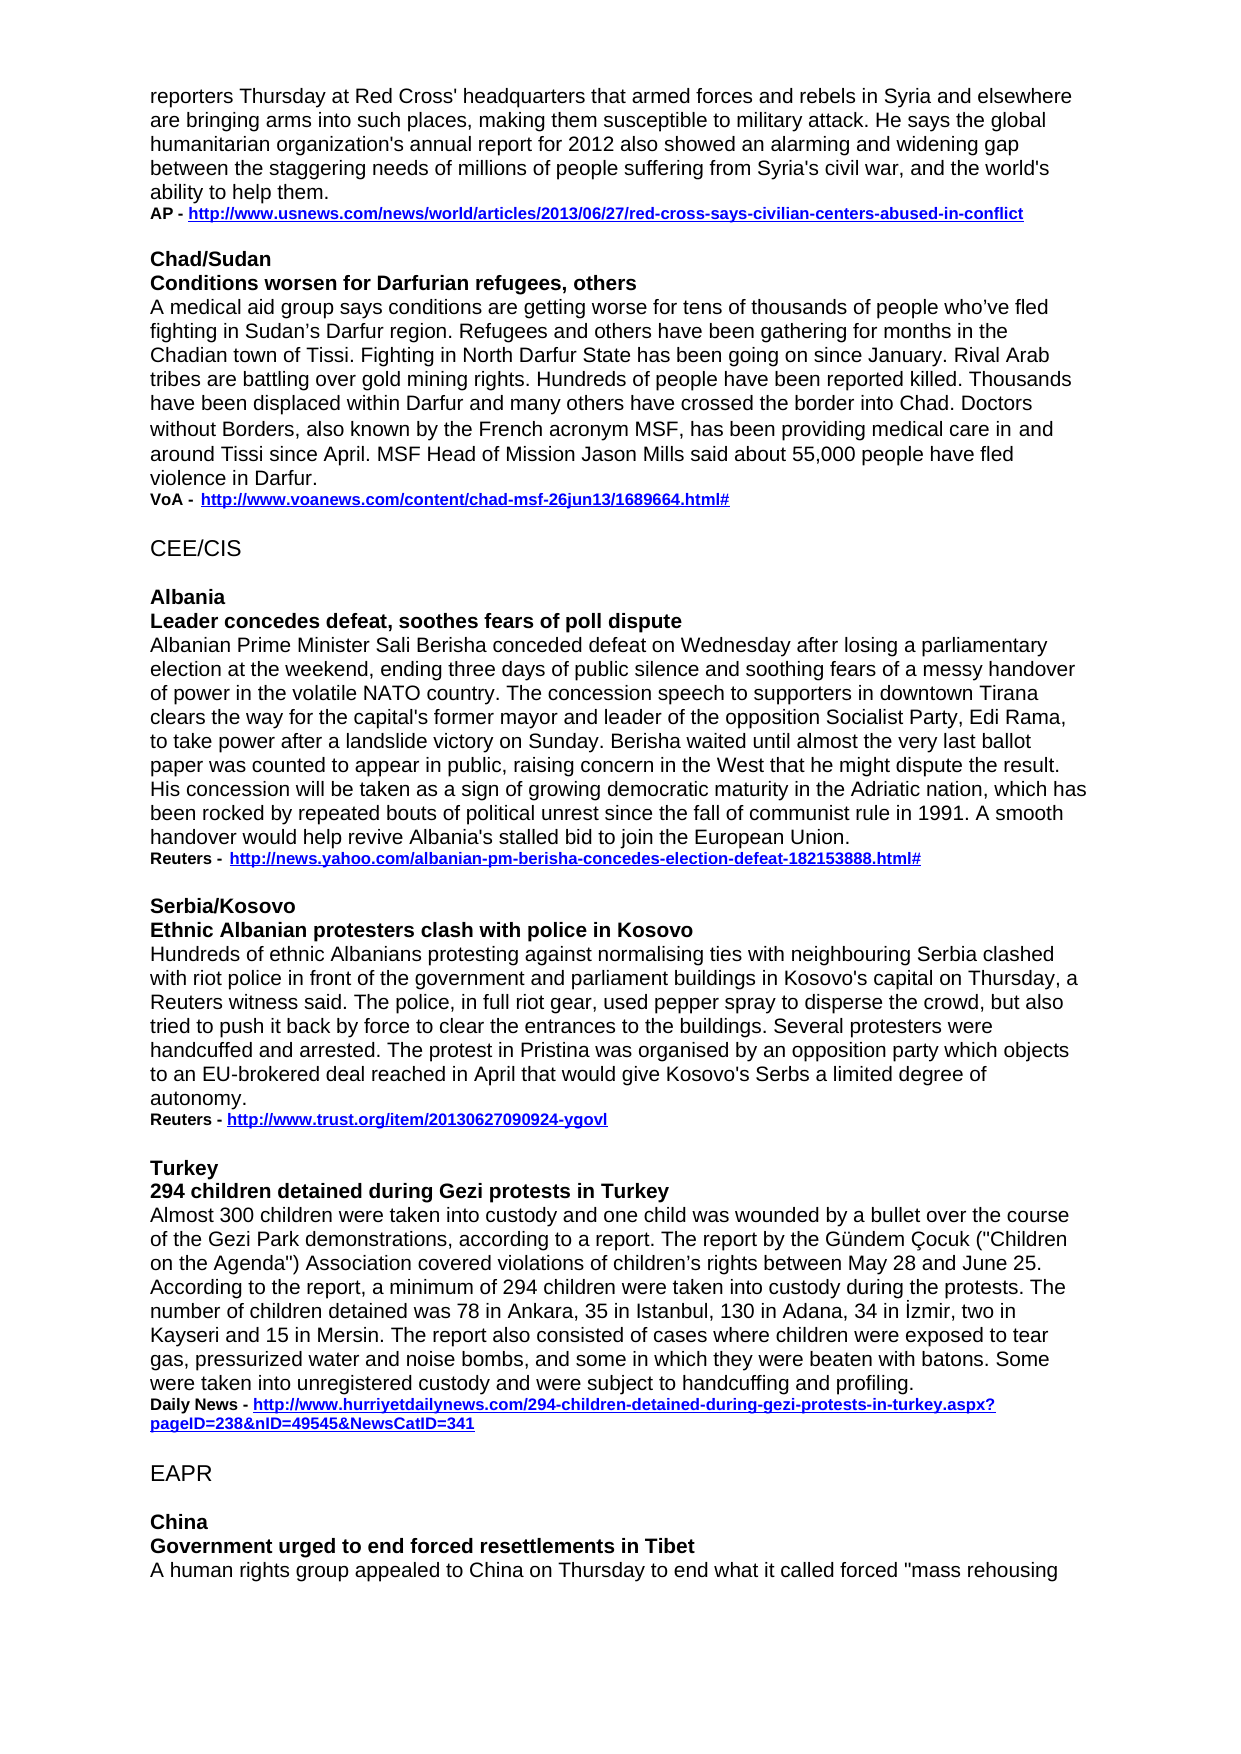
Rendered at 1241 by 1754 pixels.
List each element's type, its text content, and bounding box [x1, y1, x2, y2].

text Daily News - http://www.hurriyetdailynews.com/294-children-detained-during-gezi-protests-in-turkey.aspx?pageID=238&nID=49545&NewsCatID=341 [150, 1395, 1090, 1433]
text A medical aid group says conditions are getting worse for tens of thousands of people who’ve fled fighting in Sudan’s Darfur region. Refugees and others have been gathering for months in the Chadian town of Tissi. Fighting in North Darfur State has been going on since January. Rival Arab tribes are battling over gold mining rights. Hundreds of people have been reported killed. Thousands have been displaced within Darfur and many others have crossed the border into Chad. Doctors without Borders, also known by the French acronym MSF, has been providing medical care in and around Tissi since April. MSF Head of Mission Jason Mills said about 55,000 people have fled violence in Darfur. [150, 295, 1090, 489]
text Government urged to end forced resettlements in Tibet [150, 1534, 1090, 1558]
text Albania [150, 585, 1090, 609]
text Hundreds of ethnic Albanians protesting against normalising ties with neighbouring Serbia clashed with riot police in front of the government and parliament buildings in Kosovo's capital on Thursday, a Reuters witness said. The police, in full riot gear, used pepper spray to disperse the crowd, but also tried to push it back by force to clear the entrances to the buildings. Several protesters were handcuffed and arrested. The protest in Pristina was organised by an opposition party which objects to an EU-brokered deal reached in April that would give Kosovo's Serbs a limited degree of autonomy. [150, 942, 1090, 1110]
text Turkey [150, 1155, 1090, 1179]
text AP - http://www.usnews.com/news/world/articles/2013/06/27/red-cross-says-civilian-centers-abused-in-conflict [150, 204, 1090, 223]
text EAPR [150, 1459, 1090, 1486]
text Leader concedes defeat, soothes fears of poll dispute [150, 609, 1090, 633]
text Almost 300 children were taken into custody and one child was wounded by a bullet over the course of the Gezi Park demonstrations, according to a report. The report by the Gündem Çocuk ("Children on the Agenda") Association covered violations of children’s rights between May 28 and June 25. According to the report, a minimum of 294 children were taken into custody during the protests. The number of children detained was 78 in Ankara, 35 in Istanbul, 130 in Adana, 34 in İzmir, two in Kayseri and 15 in Mersin. The report also consisted of cases where children were exposed to tear gas, pressurized water and noise bombs, and some in which they were beaten with batons. Some were taken into unregistered custody and were subject to handcuffing and profiling. [150, 1203, 1090, 1395]
text Albanian Prime Minister Sali Berisha conceded defeat on Wednesday after losing a parliamentary election at the weekend, ending three days of public silence and soothing fears of a messy handover of power in the volatile NATO country. The concession speech to supporters in downtown Tirana clears the way for the capital's former mayor and leader of the opposition Socialist Party, Edi Rama, to take power after a landslide victory on Sunday. Berisha waited until almost the very last ballot paper was counted to appear in public, raising concern in the West that he might dispute the result. His concession will be taken as a sign of growing democratic maturity in the Adriatic nation, which has been rocked by repeated bouts of political unrest since the fall of communist rule in 1991. A smooth handover would help revive Albania's stalled bid to join the European Union. [150, 633, 1090, 849]
text Conditions worsen for Darfurian refugees, others [150, 271, 1090, 295]
text China [150, 1510, 1090, 1534]
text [150, 1558, 1090, 1582]
text Serbia/Kosovo [150, 894, 1090, 918]
text Reuters - http://www.trust.org/item/20130627090924-ygovl [150, 1110, 1090, 1129]
text Reuters - http://news.yahoo.com/albanian-pm-berisha-concedes-election-defeat-182153888.html# [150, 849, 1090, 868]
text CEE/CIS [150, 535, 1090, 561]
text Chad/Sudan [150, 247, 1090, 271]
text 294 children detained during Gezi protests in Turkey [150, 1179, 1090, 1203]
text Ethnic Albanian protesters clash with police in Kosovo [150, 918, 1090, 942]
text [150, 84, 1090, 204]
text VoA - http://www.voanews.com/content/chad-msf-26jun13/1689664.html# [150, 489, 1090, 508]
